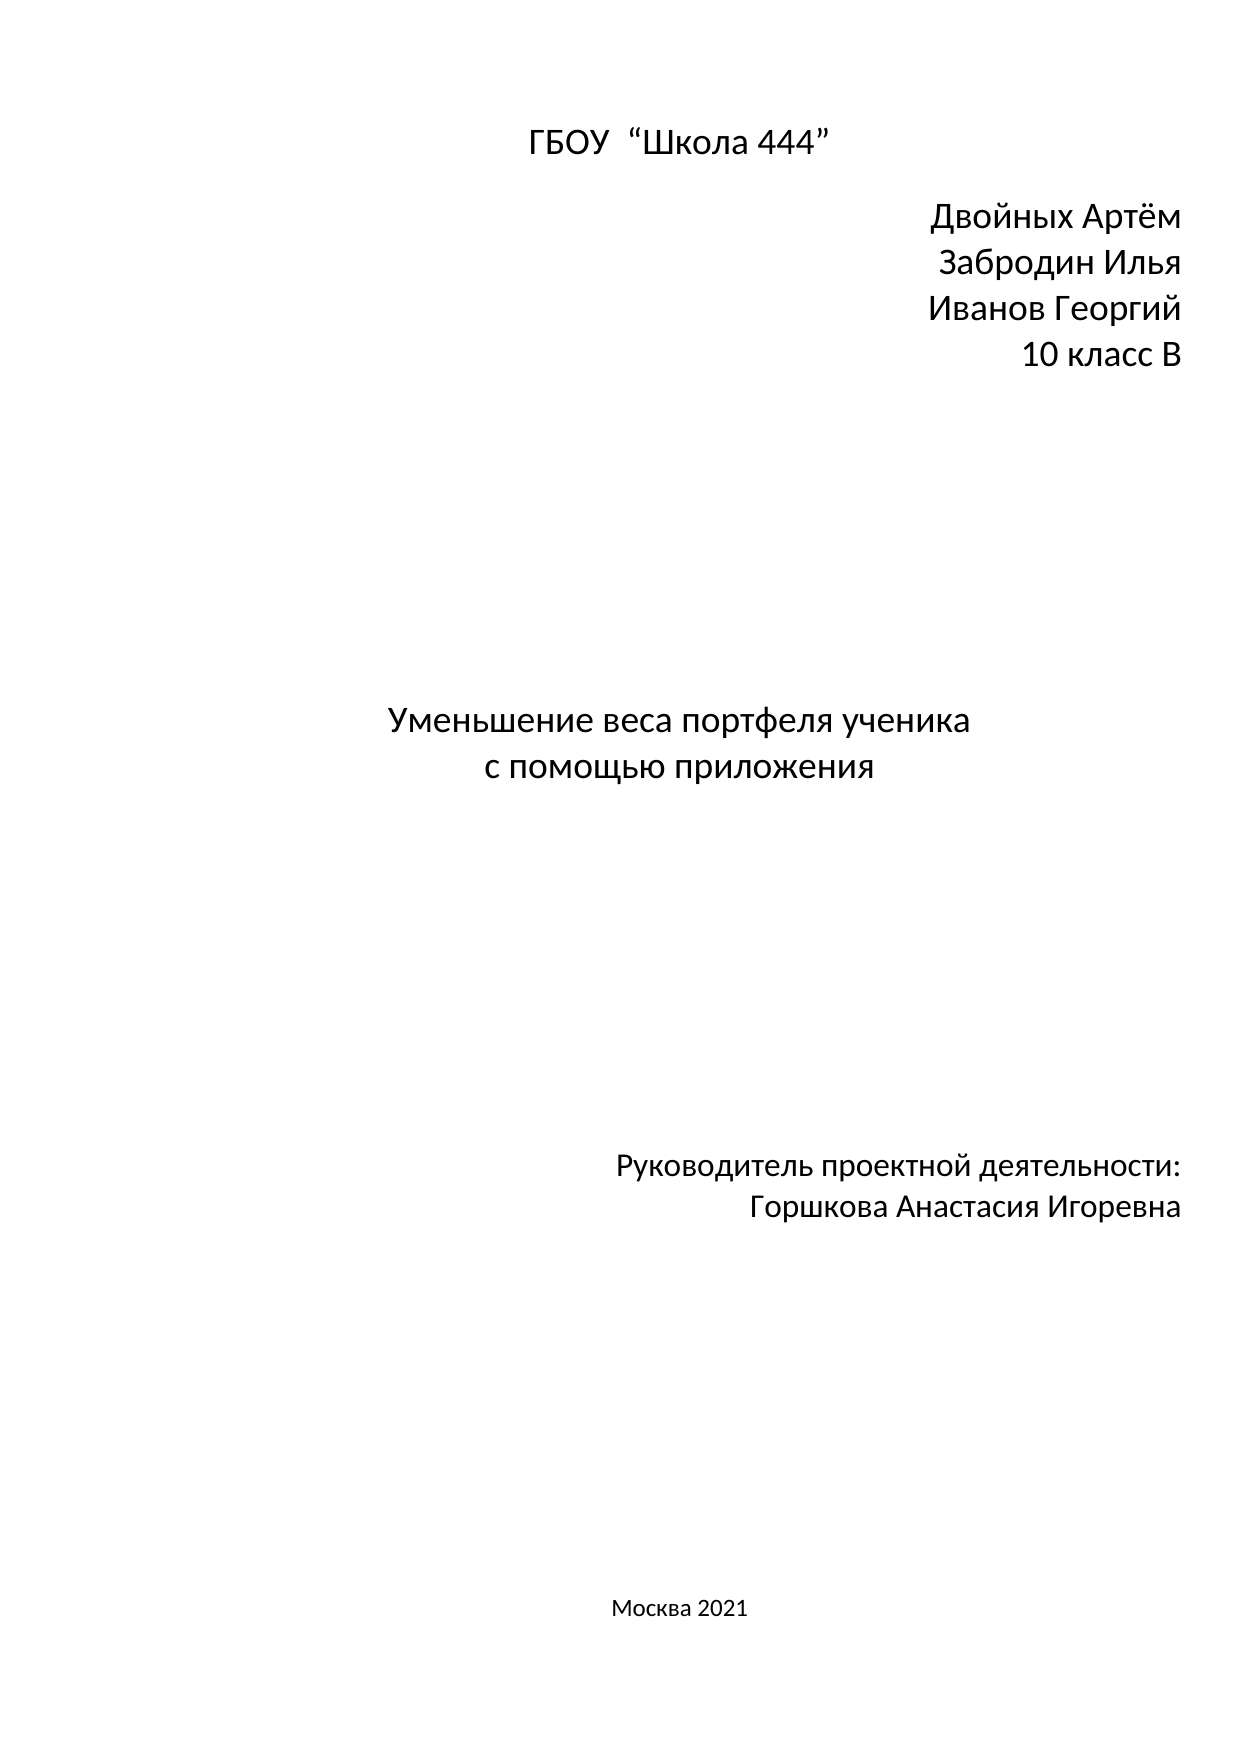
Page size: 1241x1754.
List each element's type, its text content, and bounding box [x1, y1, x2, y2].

text Иванов Георгий [177, 284, 1182, 329]
text ГБОУ “Школа 444” [177, 118, 1182, 192]
text с помощью приложения [177, 742, 1182, 788]
text Москва 2021 [177, 1592, 1182, 1623]
text Уменьшение веса портфеля ученика [177, 696, 1182, 742]
text Двойных Артём [177, 192, 1182, 238]
text Забродин Илья [177, 238, 1182, 284]
text 10 класс В [177, 329, 1182, 375]
text Горшкова Анастасия Игоревна [177, 1185, 1182, 1226]
text Руководитель проектной деятельности: [177, 1144, 1182, 1185]
